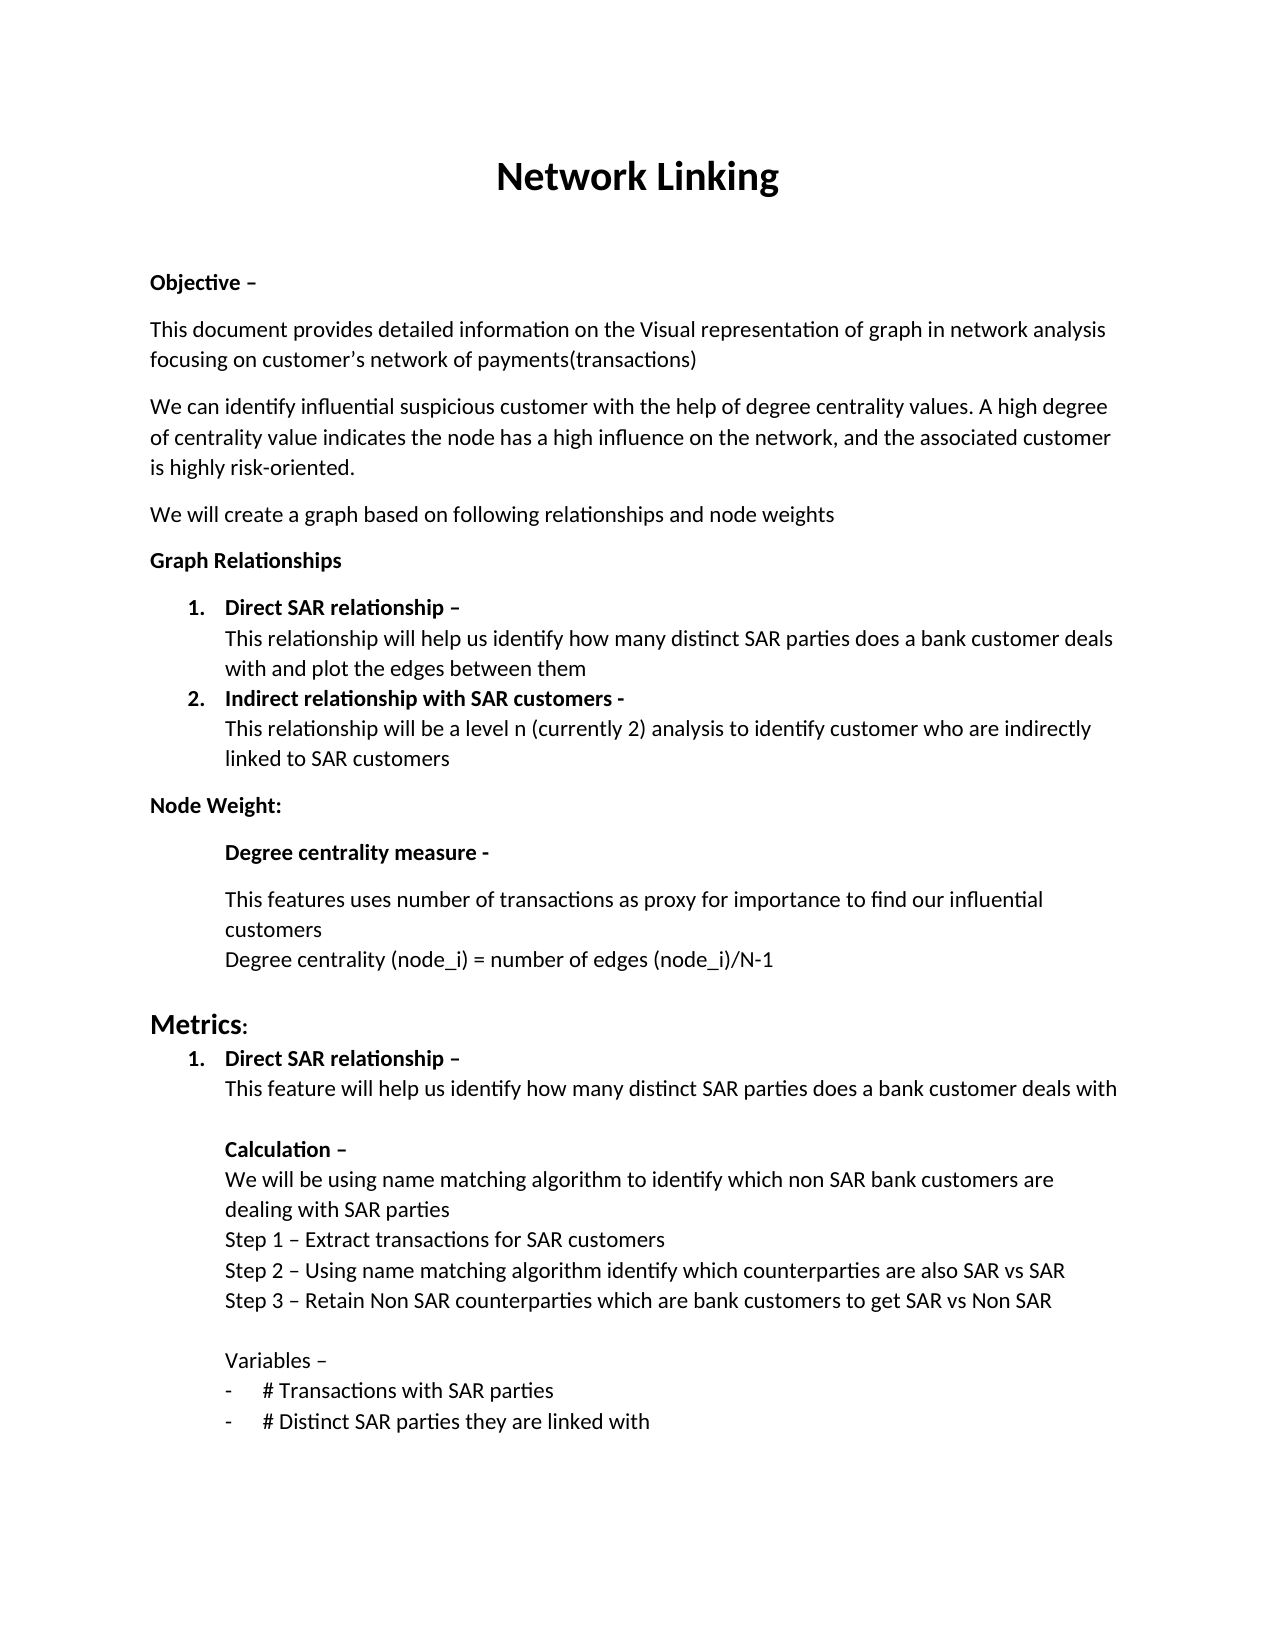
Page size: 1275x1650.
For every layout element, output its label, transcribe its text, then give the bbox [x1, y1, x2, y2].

list We will be using name matching algorithm to identify which non SAR bank customers are dealing with SAR parties [225, 1165, 1125, 1223]
list Calculation – [225, 1135, 1125, 1163]
list This relationship will be a level n (currently 2) analysis to identify customer who are indirectly linked to SAR customers [225, 714, 1125, 772]
list This relationship will help us identify how many distinct SAR parties does a bank customer deals with and plot the edges between them [225, 624, 1125, 682]
list Step 2 – Using name matching algorithm identify which counterparties are also SAR vs SAR [225, 1256, 1125, 1284]
list Step 3 – Retain Non SAR counterparties which are bank customers to get SAR vs Non SAR [225, 1286, 1125, 1314]
list This feature will help us identify how many distinct SAR parties does a bank customer deals with [225, 1074, 1125, 1103]
text Objective – [150, 268, 1125, 296]
text Node Weight: [150, 791, 1125, 819]
text We will create a graph based on following relationships and node weights [150, 500, 1125, 528]
list Degree centrality (node_i) = number of edges (node_i)/N-1 [225, 946, 1125, 973]
text We can identify influential suspicious customer with the help of degree centrality values. A high degree of centrality value indicates the node has a high influence on the network, and the associated customer is highly risk-oriented. [150, 392, 1125, 481]
list # Transactions with SAR parties [225, 1377, 1125, 1405]
list Step 1 – Extract transactions for SAR customers [225, 1226, 1125, 1254]
list This features uses number of transactions as proxy for importance to find our influential customers [225, 885, 1125, 943]
list Direct SAR relationship – [187, 1044, 1125, 1072]
text Graph Relationships [150, 547, 1125, 574]
text This document provides detailed information on the Visual representation of graph in network analysis focusing on customer’s network of payments(transactions) [150, 315, 1125, 373]
list Metrics: [150, 1006, 1125, 1042]
list # Distinct SAR parties they are linked with [225, 1407, 1125, 1435]
list Variables – [225, 1346, 1125, 1374]
text Network Linking [150, 150, 1125, 201]
list Direct SAR relationship – [187, 593, 1125, 621]
list Indirect relationship with SAR customers - [187, 684, 1125, 712]
text Degree centrality measure - [150, 838, 1125, 866]
